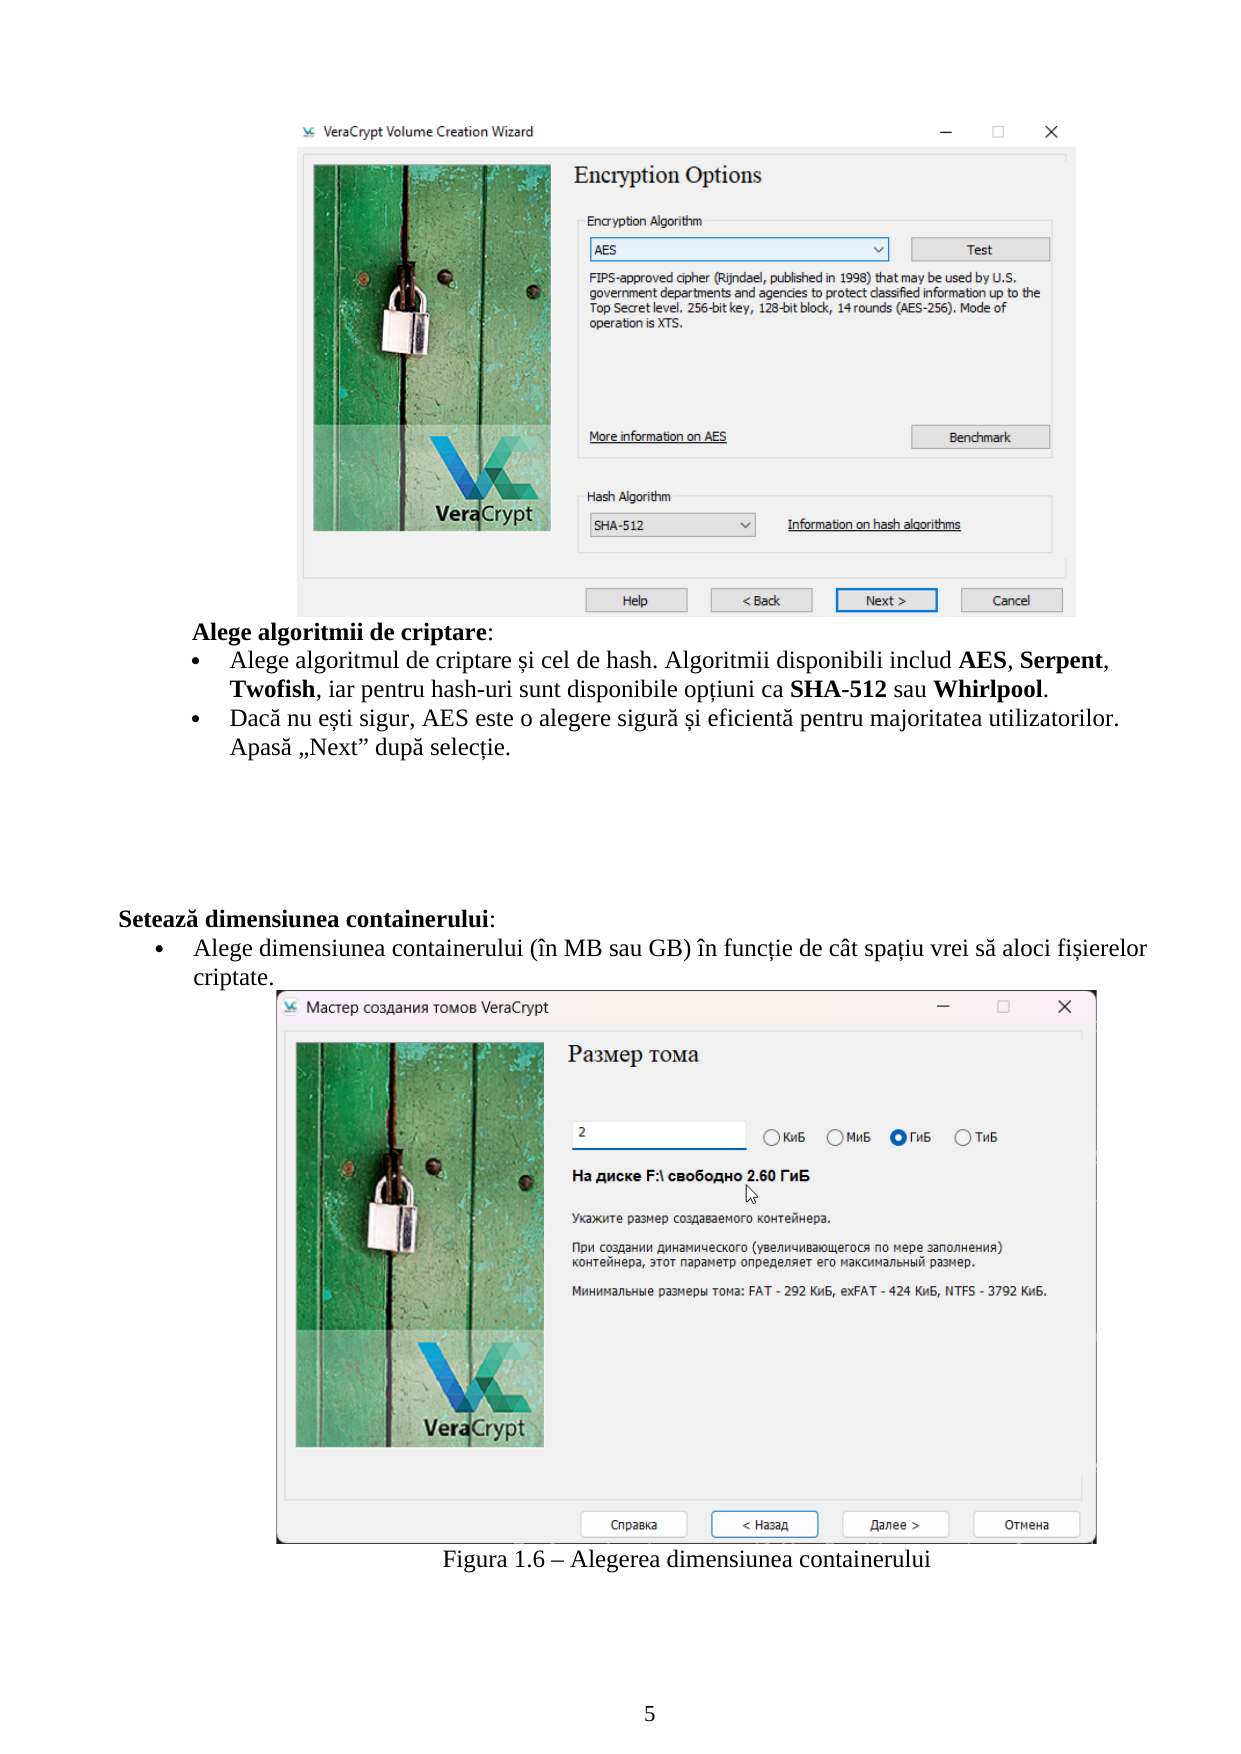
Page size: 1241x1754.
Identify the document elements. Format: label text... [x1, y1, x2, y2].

list Dacă nu ești sigur, AES este o alegere sigură și eficientă pentru majoritatea utilizatorilor. Apasă „Next” după selecție. [192, 703, 1181, 761]
list Alege dimensiunea containerului (în MB sau GB) în funcție de cât spațiu vrei să aloci fișierelor criptate. [156, 933, 1181, 991]
text Alege algoritmii de criptare: [192, 617, 1181, 646]
picture [276, 990, 1097, 1544]
picture [296, 118, 1077, 617]
list Alege algoritmul de criptare și cel de hash. Algoritmii disponibili includ AES, Serpent, Twofish, iar pentru hash-uri sunt disponibile opțiuni ca SHA-512 sau Whirlpool. [192, 646, 1181, 703]
text Figura 1.6 – Alegerea dimensiunea containerului [192, 1544, 1181, 1573]
text Setează dimensiunea containerului: [118, 904, 1181, 933]
